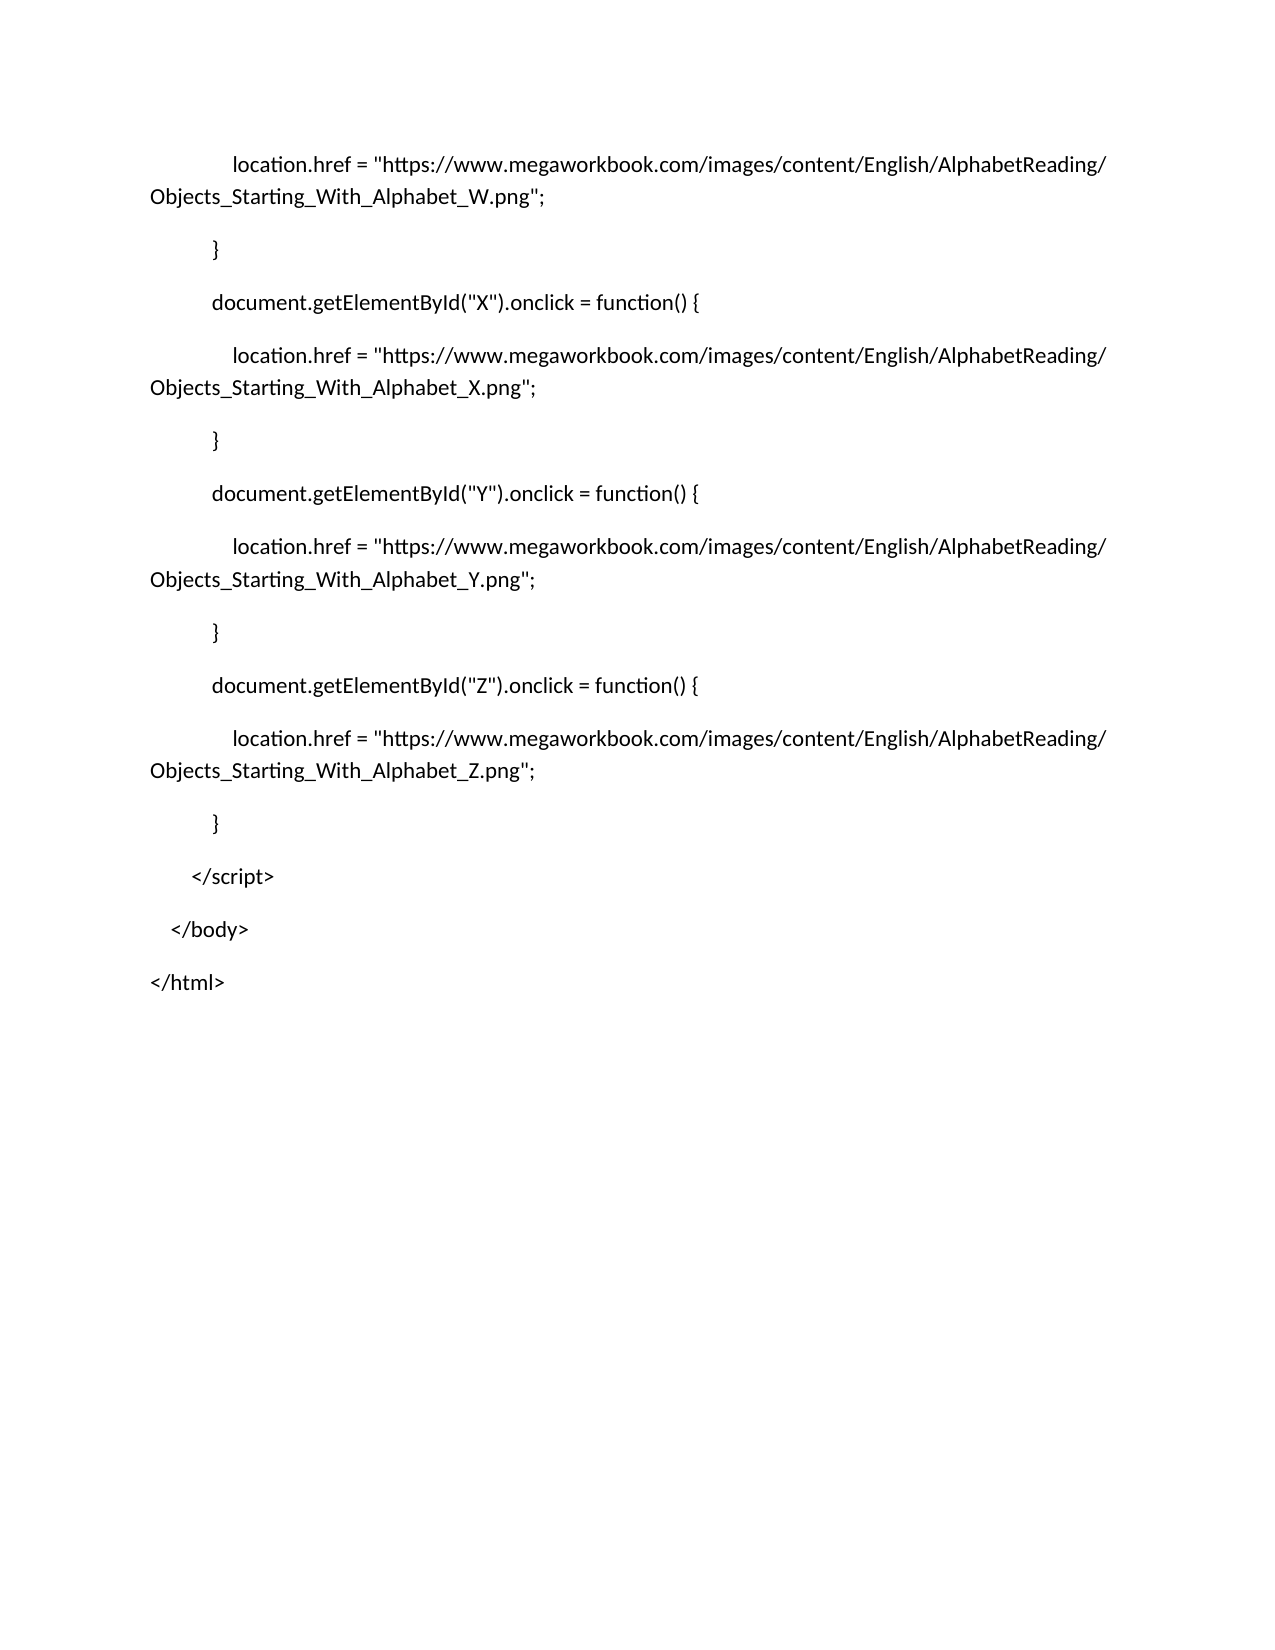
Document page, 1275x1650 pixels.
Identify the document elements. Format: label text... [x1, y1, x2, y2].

text document.getElementById("X").onclick = function() { [150, 288, 1125, 316]
text location.href = "https://www.megaworkbook.com/images/content/English/AlphabetReading/Objects_Starting_With_Alphabet_Z.png"; [150, 724, 1125, 784]
text } [150, 235, 1125, 263]
text </script> [150, 862, 1125, 890]
text document.getElementById("Z").onclick = function() { [150, 671, 1125, 699]
text } [150, 426, 1125, 454]
text </html> [150, 968, 1125, 996]
text document.getElementById("Y").onclick = function() { [150, 479, 1125, 507]
text location.href = "https://www.megaworkbook.com/images/content/English/AlphabetReading/Objects_Starting_With_Alphabet_X.png"; [150, 341, 1125, 401]
text location.href = "https://www.megaworkbook.com/images/content/English/AlphabetReading/Objects_Starting_With_Alphabet_W.png"; [150, 150, 1125, 210]
text } [150, 618, 1125, 646]
text </body> [150, 915, 1125, 943]
text location.href = "https://www.megaworkbook.com/images/content/English/AlphabetReading/Objects_Starting_With_Alphabet_Y.png"; [150, 532, 1125, 593]
text } [150, 809, 1125, 837]
